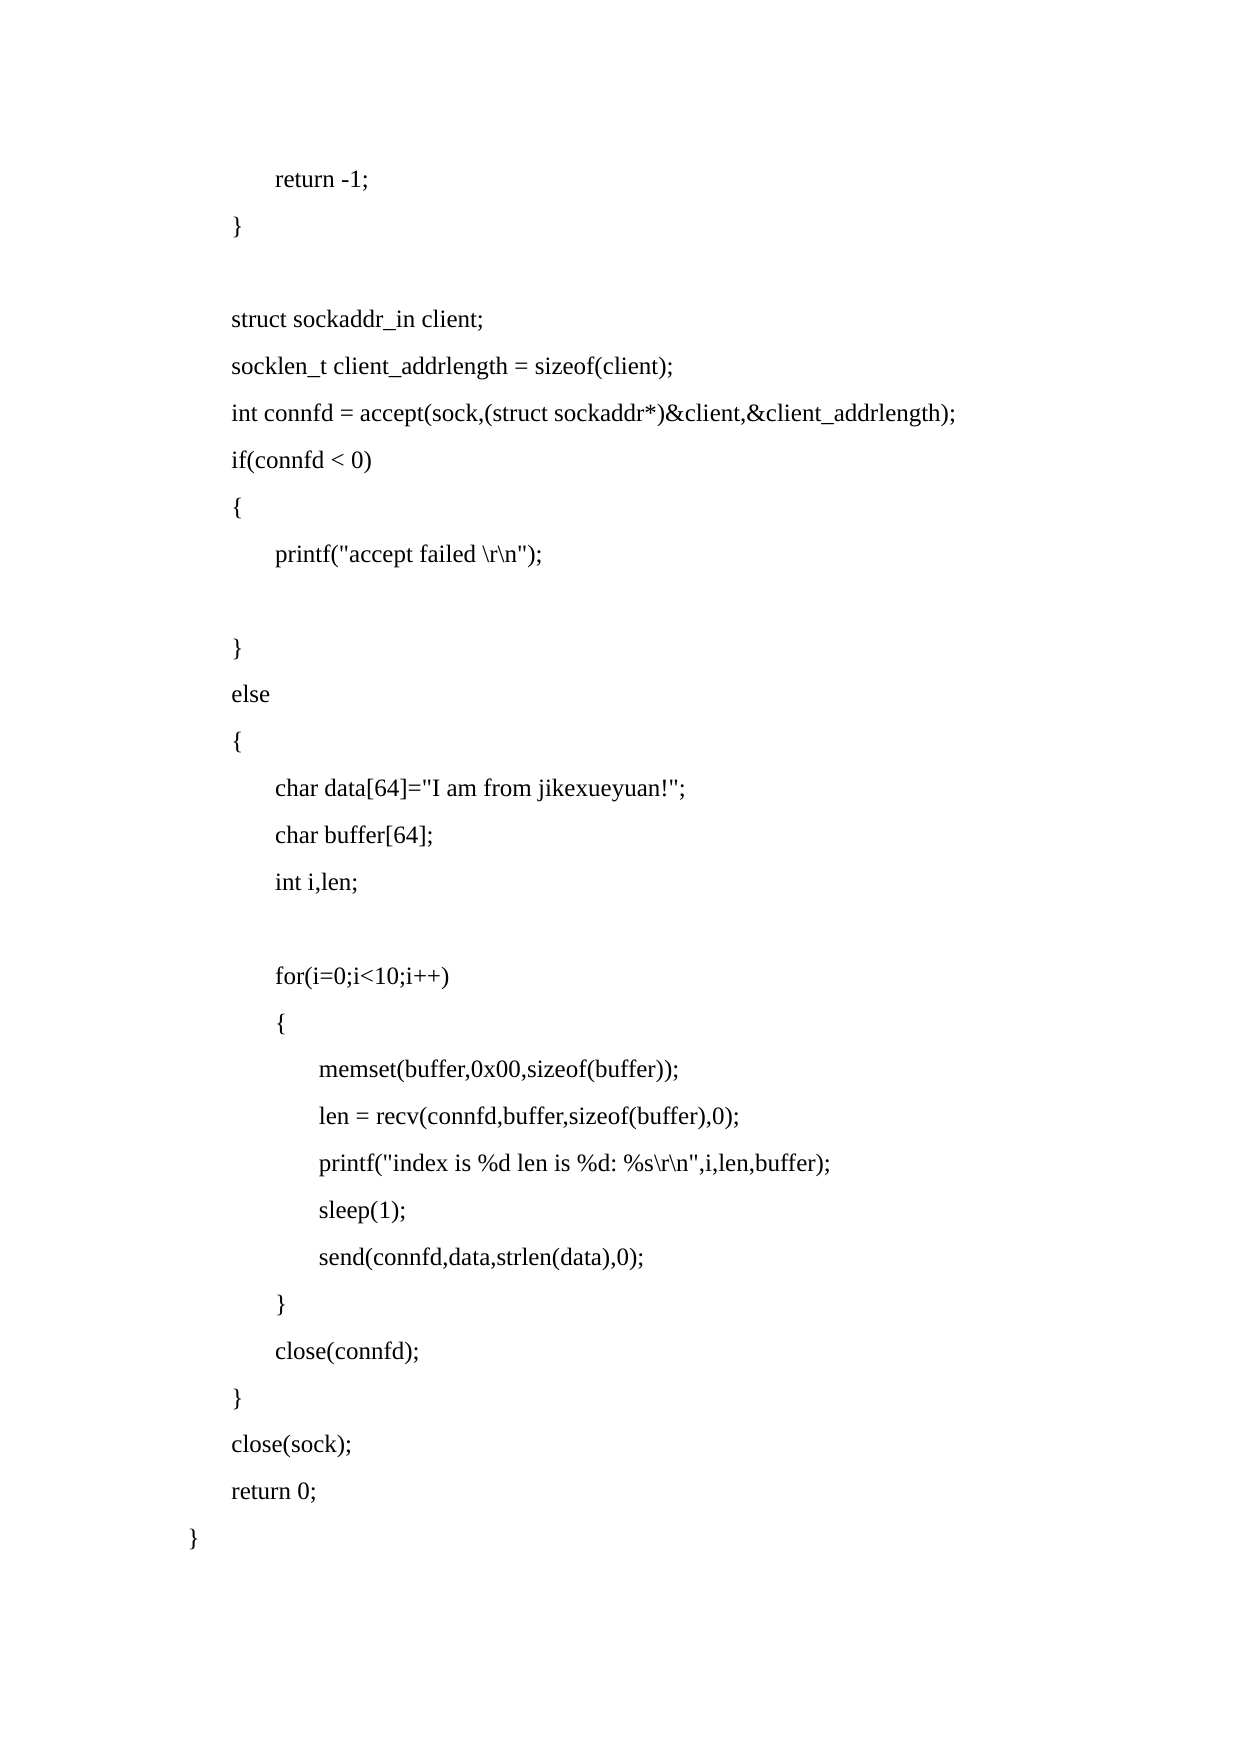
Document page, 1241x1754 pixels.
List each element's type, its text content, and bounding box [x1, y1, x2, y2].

text } [187, 631, 1053, 663]
text for(i=0;i<10;i++) [187, 959, 1053, 991]
text close(sock); [187, 1428, 1053, 1460]
text return -1; [187, 162, 1053, 194]
text send(connfd,data,strlen(data),0); [187, 1240, 1053, 1273]
text len = recv(connfd,buffer,sizeof(buffer),0); [187, 1099, 1053, 1132]
text printf("index is %d len is %d: %s\r\n",i,len,buffer); [187, 1146, 1053, 1179]
text struct sockaddr_in client; [187, 303, 1053, 335]
text if(connfd < 0) [187, 443, 1053, 476]
text sleep(1); [187, 1193, 1053, 1226]
text { [187, 490, 1053, 523]
text memset(buffer,0x00,sizeof(buffer)); [187, 1053, 1053, 1085]
text printf("accept failed \r\n"); [187, 537, 1053, 569]
text int connfd = accept(sock,(struct sockaddr*)&client,&client_addrlength); [187, 396, 1053, 429]
text } [187, 1381, 1053, 1413]
text { [187, 724, 1053, 757]
text { [187, 1006, 1053, 1038]
text else [187, 678, 1053, 710]
text } [187, 209, 1053, 241]
text close(connfd); [187, 1334, 1053, 1366]
text return 0; [187, 1474, 1053, 1507]
text socklen_t client_addrlength = sizeof(client); [187, 349, 1053, 382]
text char buffer[64]; [187, 818, 1053, 851]
text } [187, 1287, 1053, 1319]
text int i,len; [187, 865, 1053, 898]
text char data[64]="I am from jikexueyuan!"; [187, 771, 1053, 804]
text } [187, 1521, 1053, 1554]
